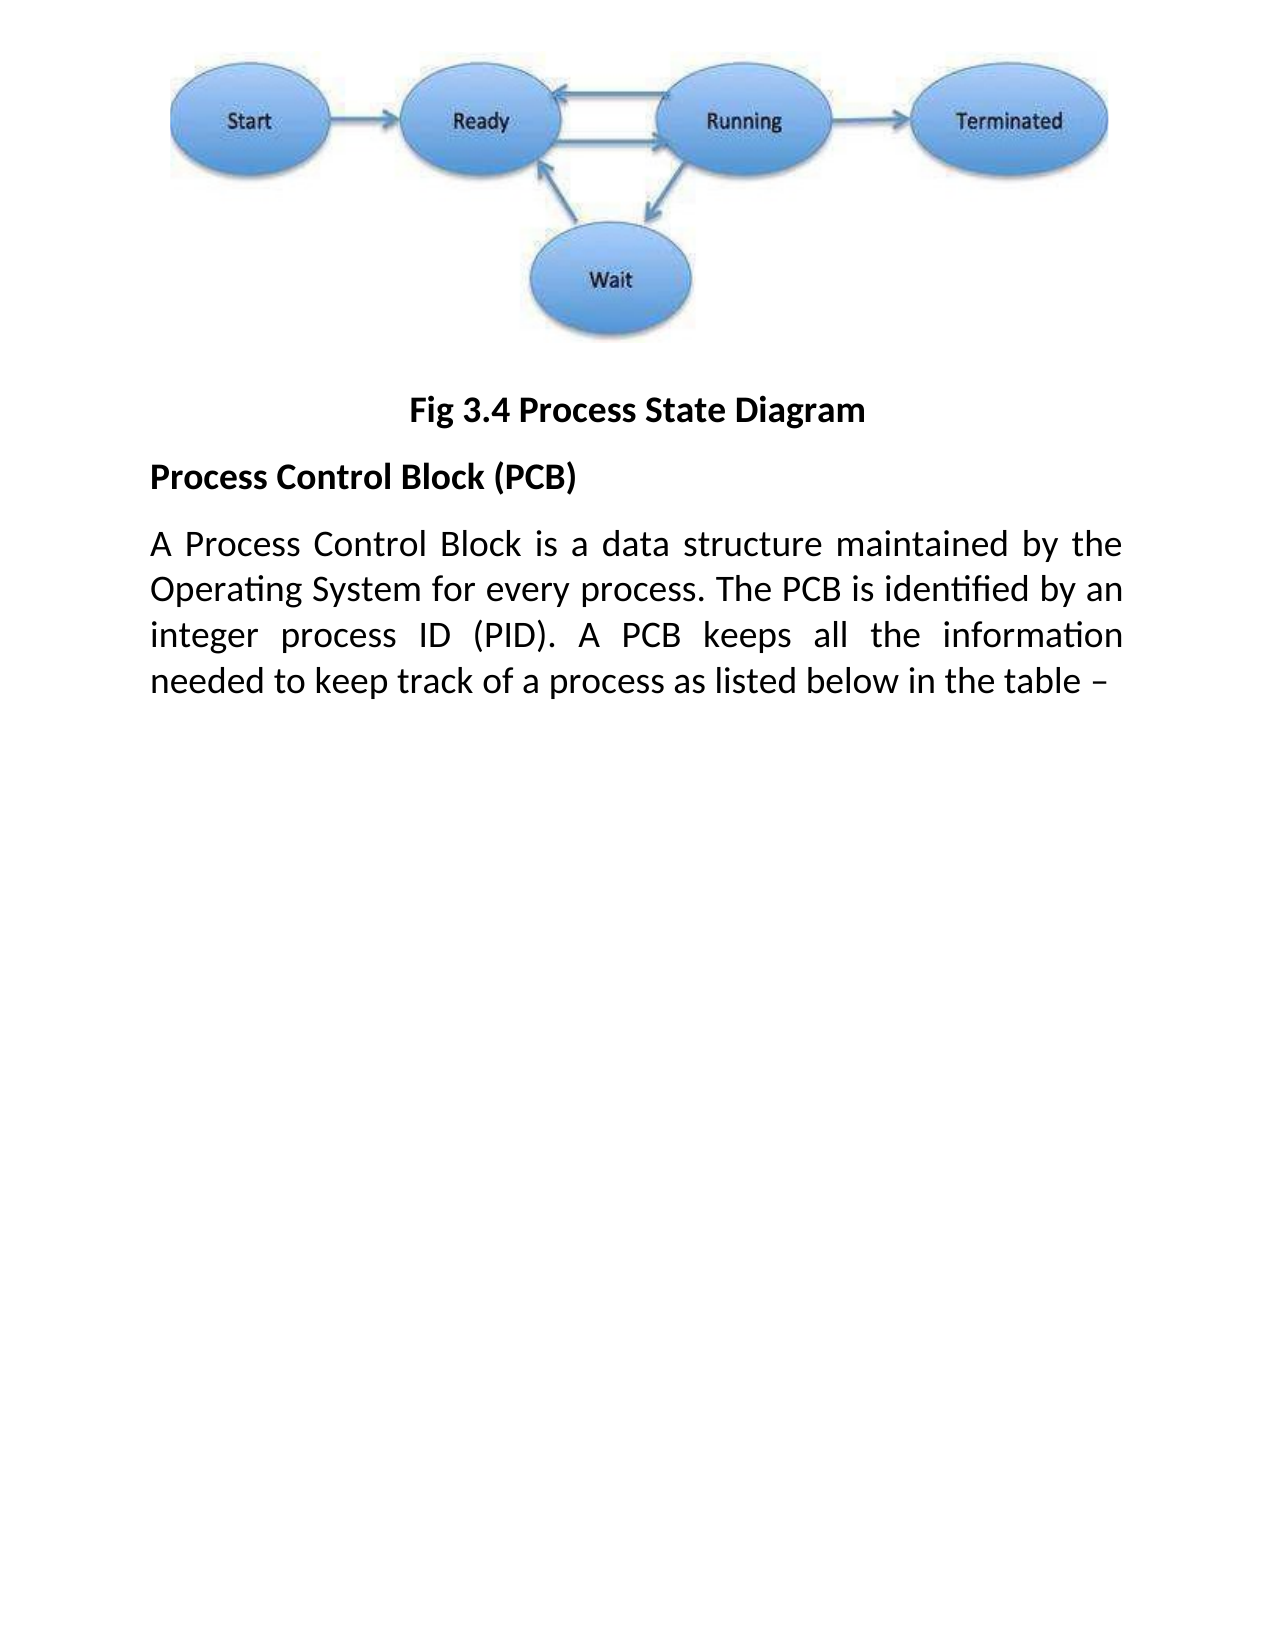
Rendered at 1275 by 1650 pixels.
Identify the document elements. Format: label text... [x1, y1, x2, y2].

subtitle Fig 3.4 Process State Diagram [167, 386, 1108, 432]
text A Process Control Block is a data structure maintained by the Operating System for every process. The PCB is identified by an integer process ID (PID). A PCB keeps all the information needed to keep track of a process as listed below in the table – [150, 519, 1124, 703]
text Process Control Block (PCB) [150, 453, 1171, 498]
picture [170, 51, 1109, 343]
